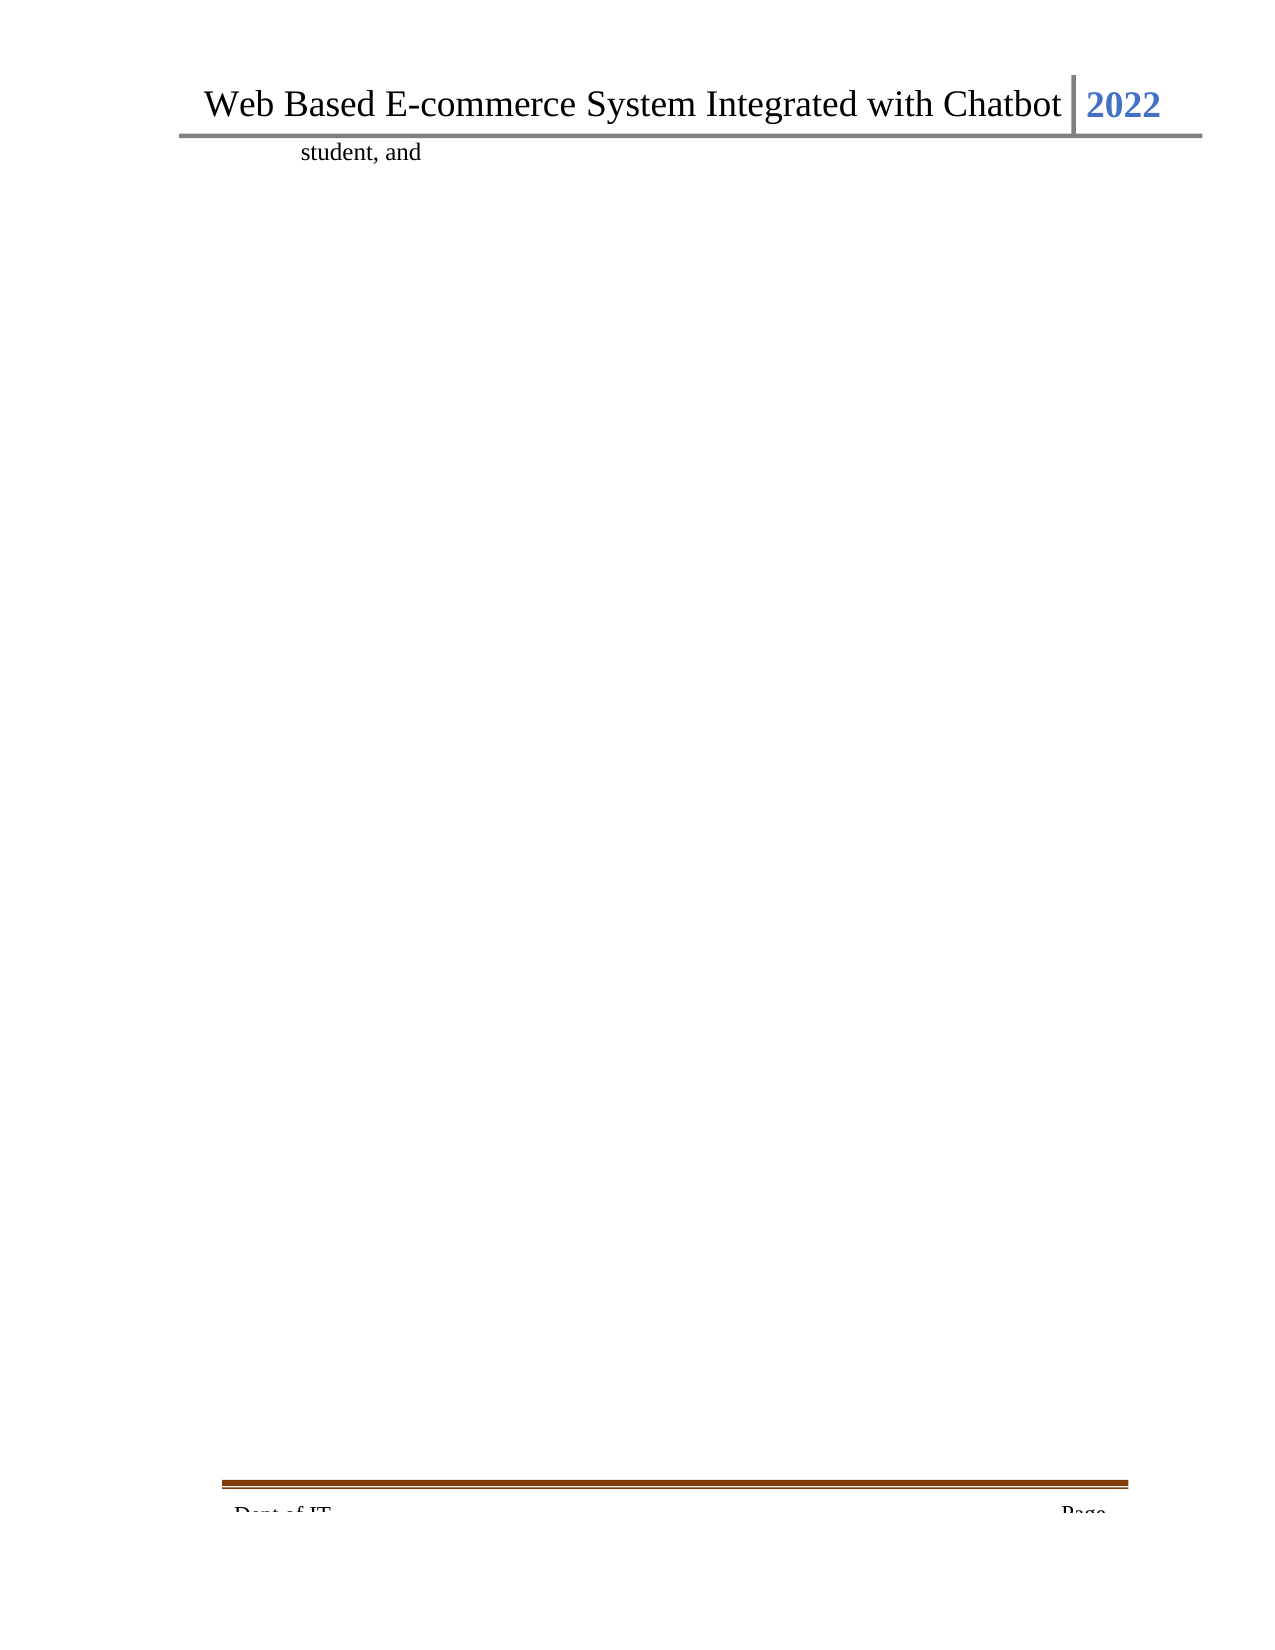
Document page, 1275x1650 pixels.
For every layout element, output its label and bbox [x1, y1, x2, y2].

list [263, 137, 1127, 166]
